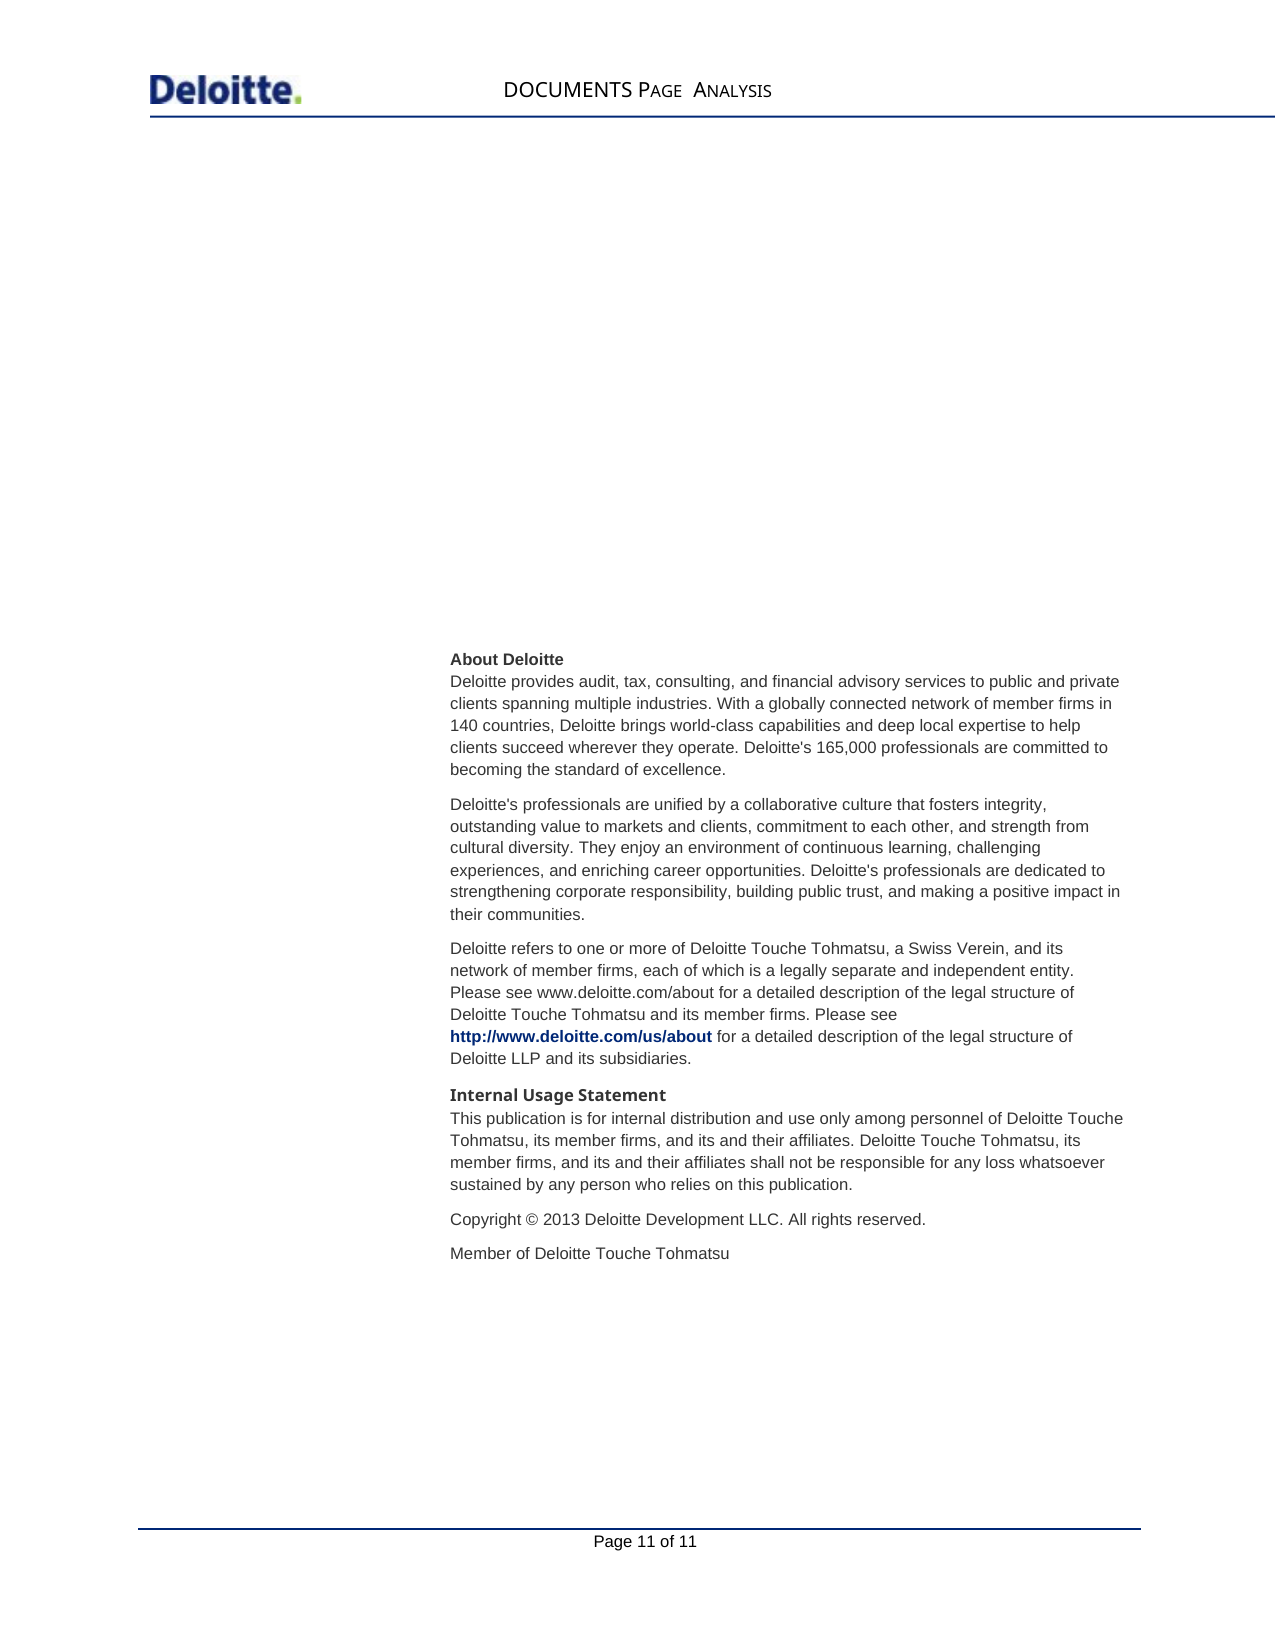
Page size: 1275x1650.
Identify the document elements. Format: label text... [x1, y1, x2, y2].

text Member of Deloitte Touche Tohmatsu [450, 1244, 1125, 1263]
text This publication is for internal distribution and use only among personnel of Deloitte Touche Tohmatsu, its member firms, and its and their affiliates. Deloitte Touche Tohmatsu, its member firms, and its and their affiliates shall not be responsible for any loss whatsoever sustained by any person who relies on this publication. [450, 1109, 1125, 1194]
text About Deloitte [450, 650, 1125, 669]
text Internal Usage Statement [450, 1083, 1125, 1106]
picture [150, 75, 302, 104]
text Deloitte refers to one or more of Deloitte Touche Tohmatsu, a Swiss Verein, and its network of member firms, each of which is a legally separate and independent entity. Please see www.deloitte.com/about for a detailed description of the legal structure of Deloitte Touche Tohmatsu and its member firms. Please see http://www.deloitte.com/us/about for a detailed description of the legal structure of Deloitte LLP and its subsidiaries. [450, 939, 1125, 1068]
text Deloitte provides audit, tax, consulting, and financial advisory services to public and private clients spanning multiple industries. With a globally connected network of member firms in 140 countries, Deloitte brings world-class capabilities and deep local expertise to help clients succeed wherever they operate. Deloitte's 165,000 professionals are committed to becoming the standard of excellence. [450, 672, 1125, 779]
text Deloitte's professionals are unified by a collaborative culture that fosters integrity, outstanding value to markets and clients, commitment to each other, and strength from cultural diversity. They enjoy an environment of continuous learning, challenging experiences, and enriching career opportunities. Deloitte's professionals are dedicated to strengthening corporate responsibility, building public trust, and making a positive impact in their communities. [450, 794, 1125, 923]
text Copyright © 2013 Deloitte Development LLC. All rights reserved. [450, 1209, 1125, 1229]
